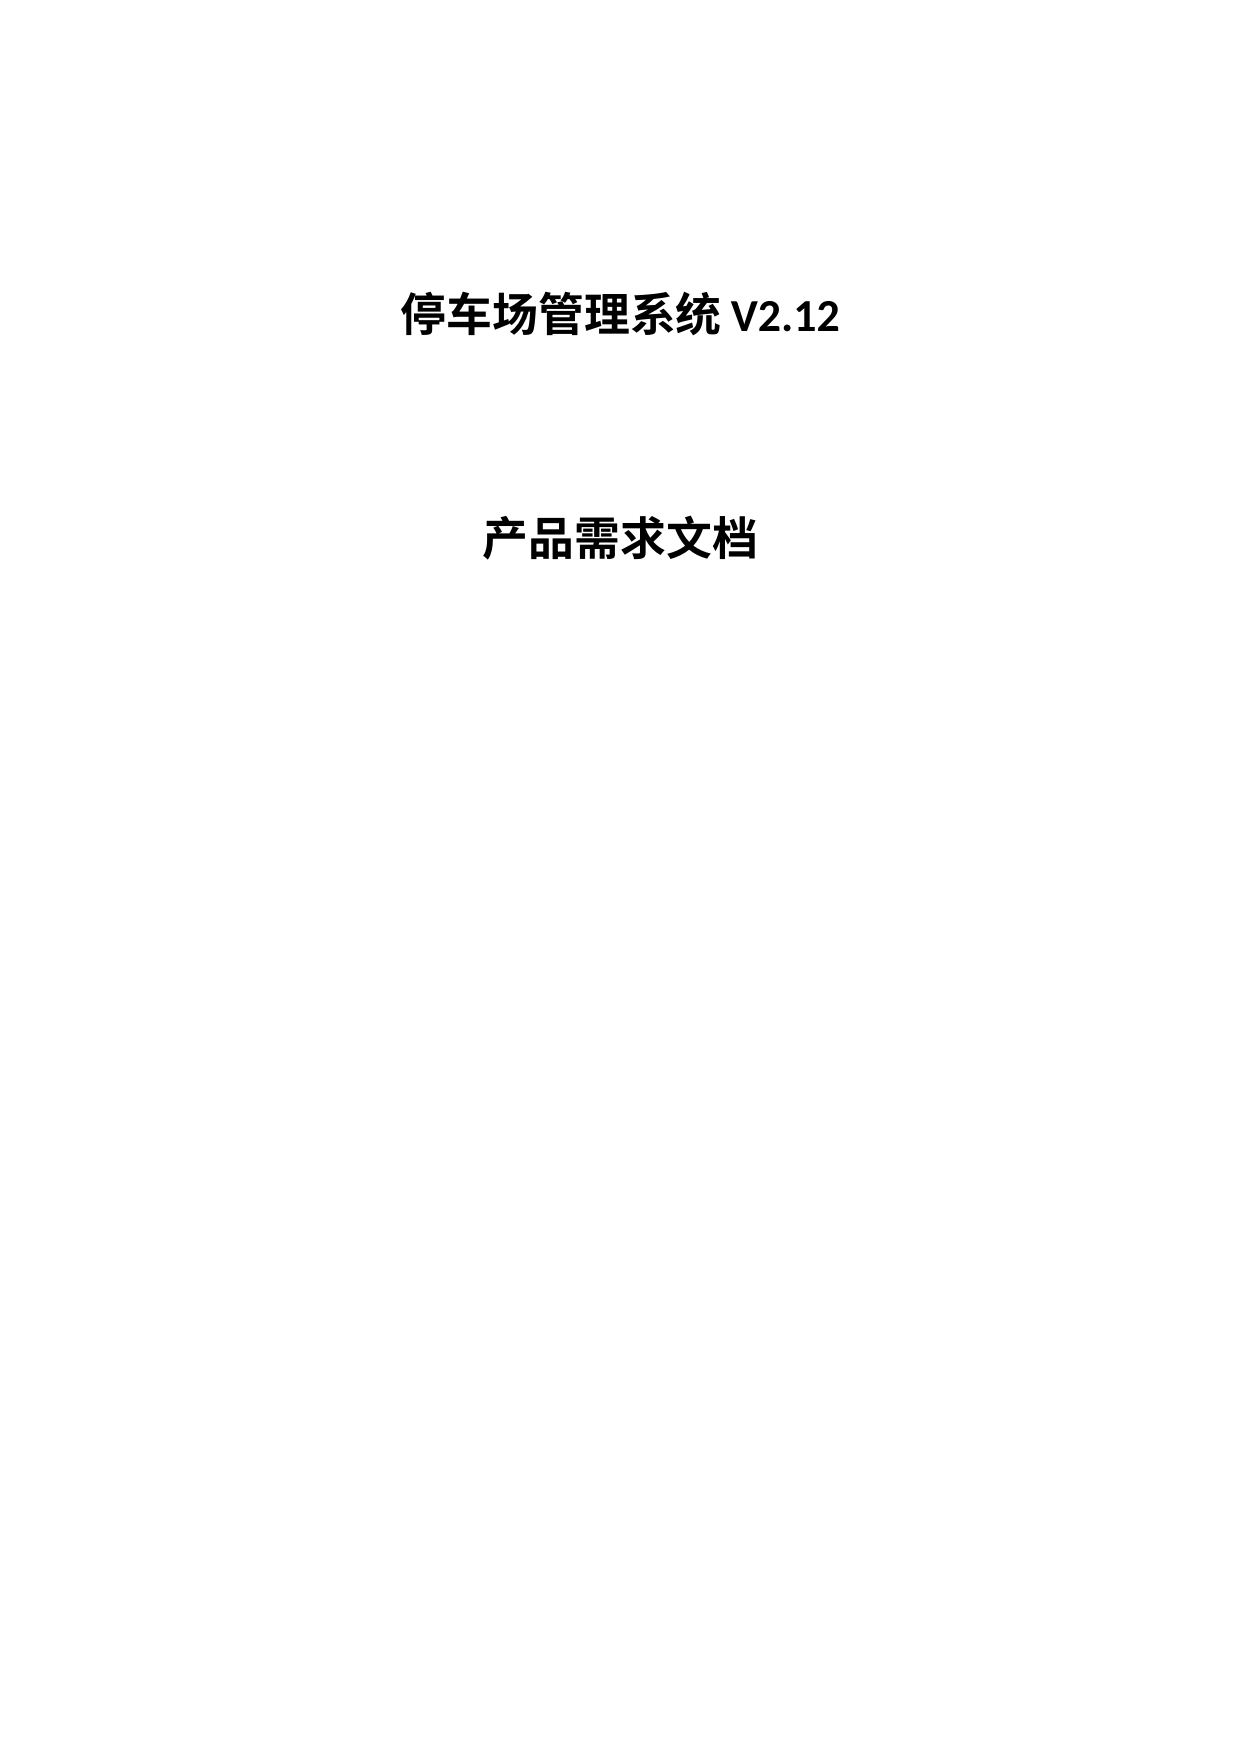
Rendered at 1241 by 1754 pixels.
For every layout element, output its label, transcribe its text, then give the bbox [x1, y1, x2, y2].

subtitle 停车场管理系统V2.12 [59, 262, 1181, 360]
text 产品需求文档 [59, 487, 1181, 584]
